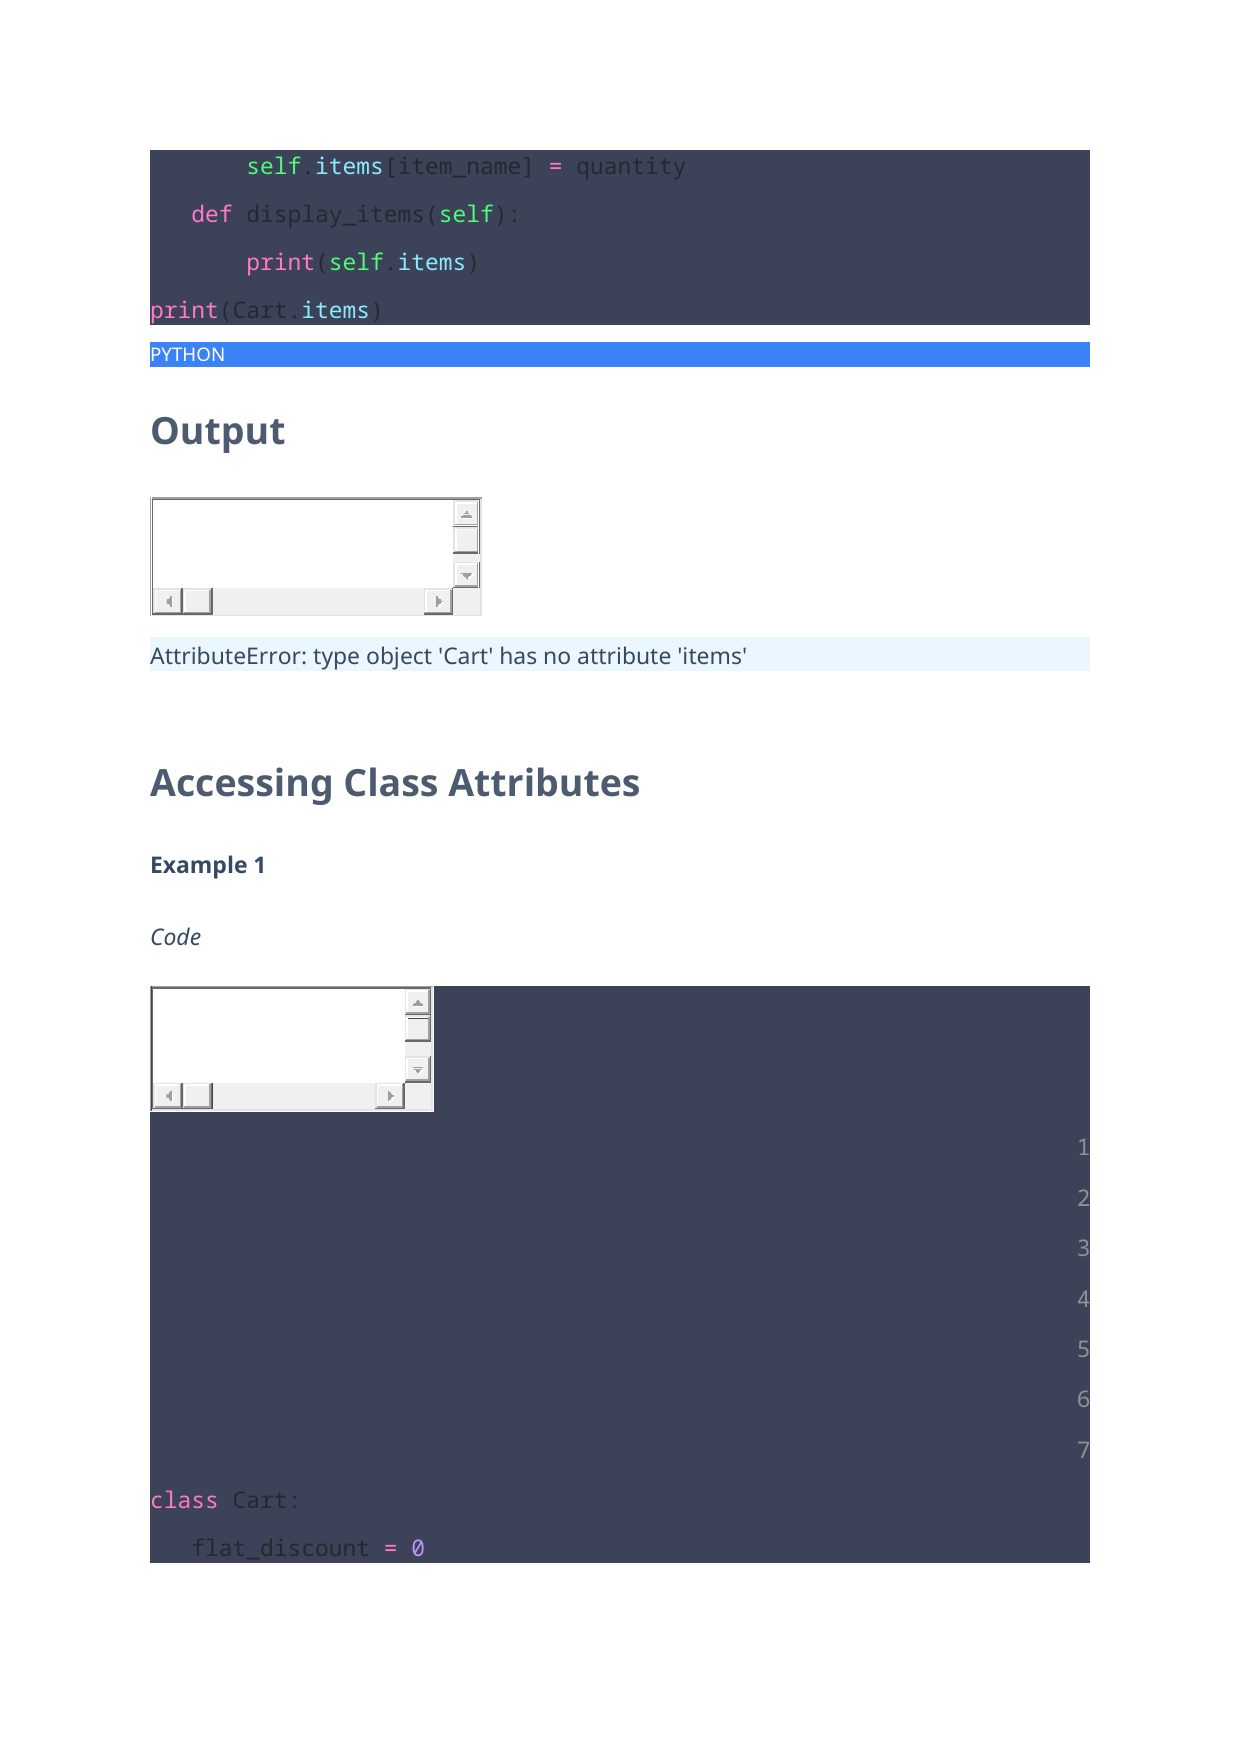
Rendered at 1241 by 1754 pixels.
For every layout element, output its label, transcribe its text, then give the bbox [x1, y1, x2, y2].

text AttributeError: type object 'Cart' has no attribute 'items' [150, 637, 1090, 671]
text 7 [150, 1434, 1090, 1465]
subtitle Code [150, 921, 1090, 952]
subtitle Example 1 [150, 849, 1090, 881]
text 6 [150, 1383, 1090, 1414]
text 4 [150, 1282, 1090, 1314]
subtitle Output [150, 405, 1090, 456]
text 5 [150, 1333, 1090, 1364]
text 1 [150, 1131, 1090, 1162]
text print(self.items) [150, 246, 1090, 277]
text flat_discount = 0 [150, 1532, 1090, 1563]
text self.items[item_name] = quantity [150, 150, 1090, 181]
text def display_items(self): [150, 198, 1090, 229]
text class Cart: [150, 1484, 1090, 1515]
subtitle Accessing Class Attributes [150, 757, 1090, 808]
text print(Cart.items) [150, 294, 1090, 325]
text 2 [150, 1182, 1090, 1213]
text PYTHON [150, 342, 1090, 367]
text 3 [150, 1232, 1090, 1263]
